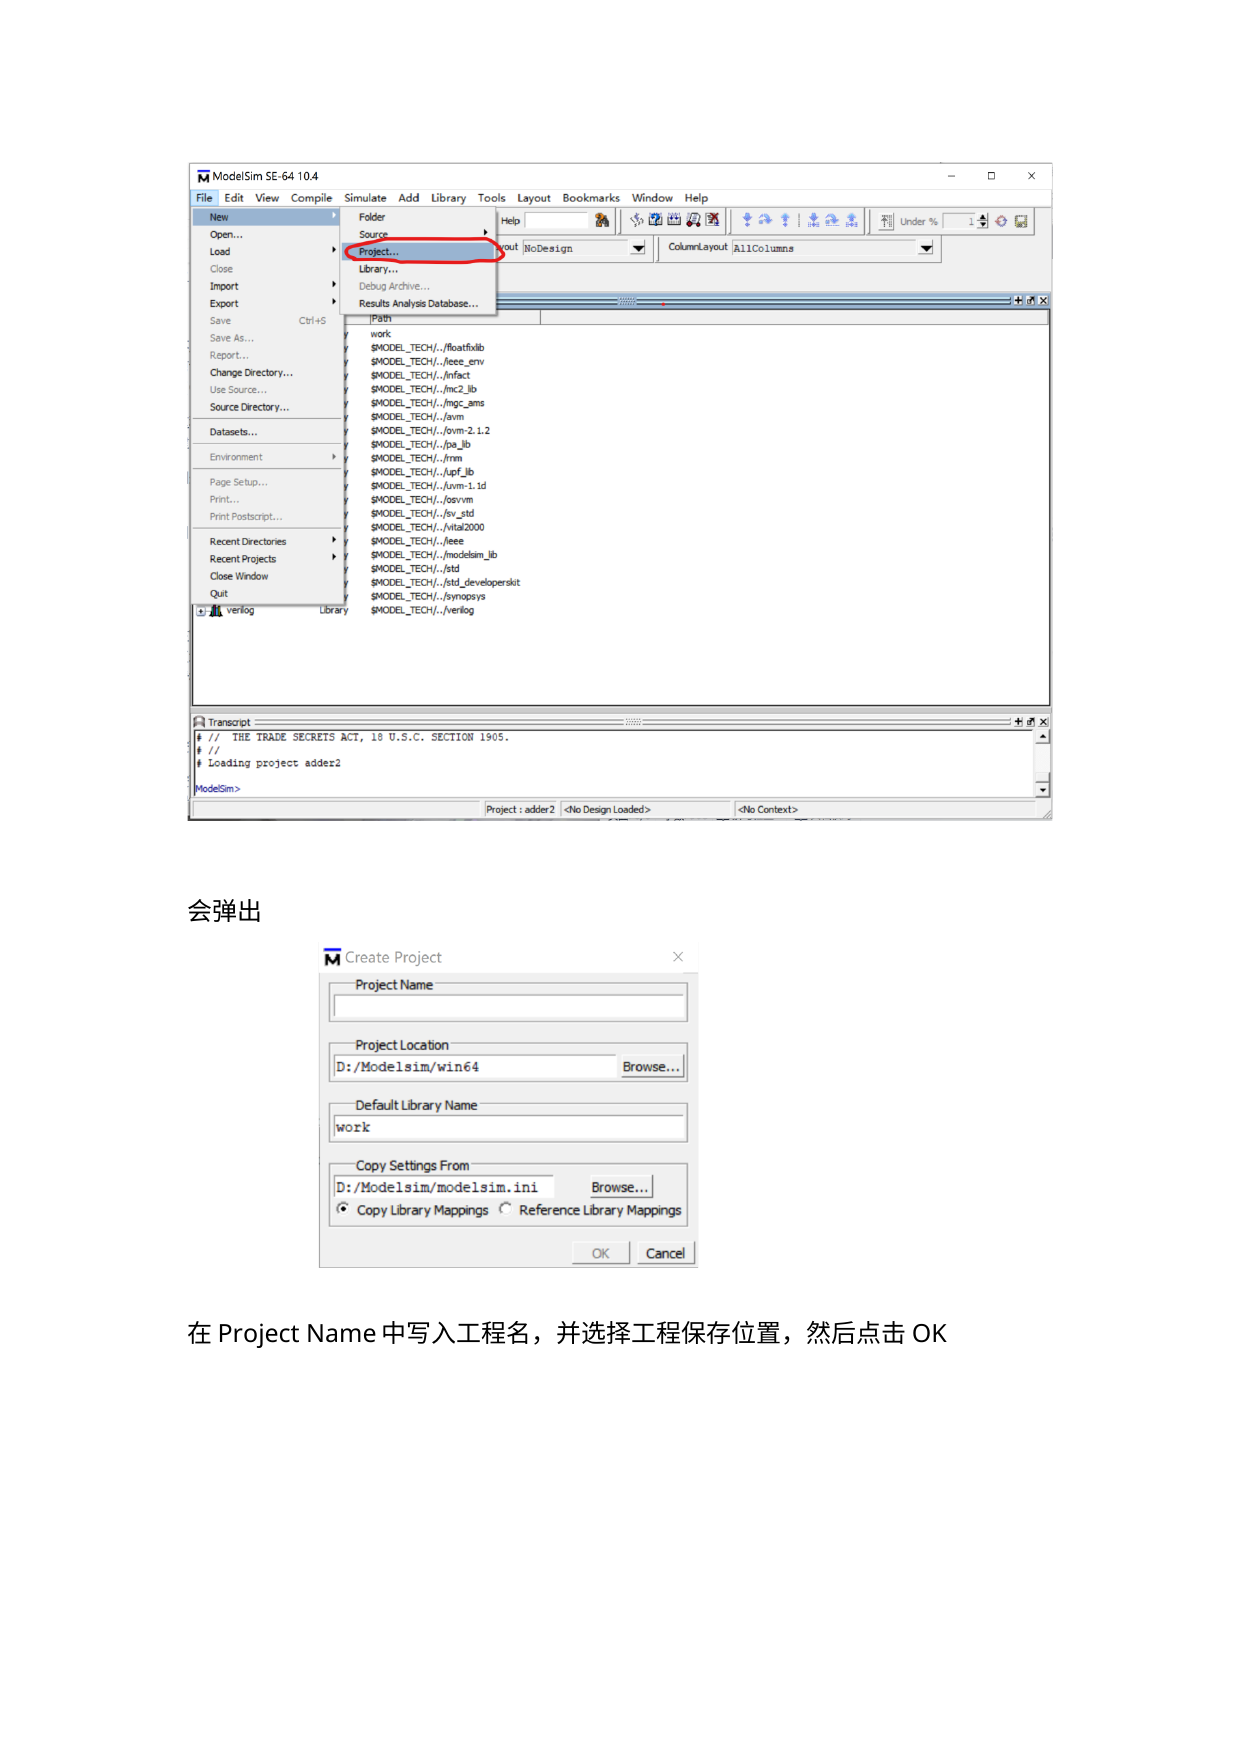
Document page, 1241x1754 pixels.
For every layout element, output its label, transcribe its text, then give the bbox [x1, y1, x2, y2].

list 会弹出 [187, 877, 1053, 942]
picture [187, 162, 1053, 821]
picture [318, 942, 699, 1268]
list 在Project Name中写入工程名，并选择工程保存位置，然后点击OK [187, 1299, 1053, 1364]
